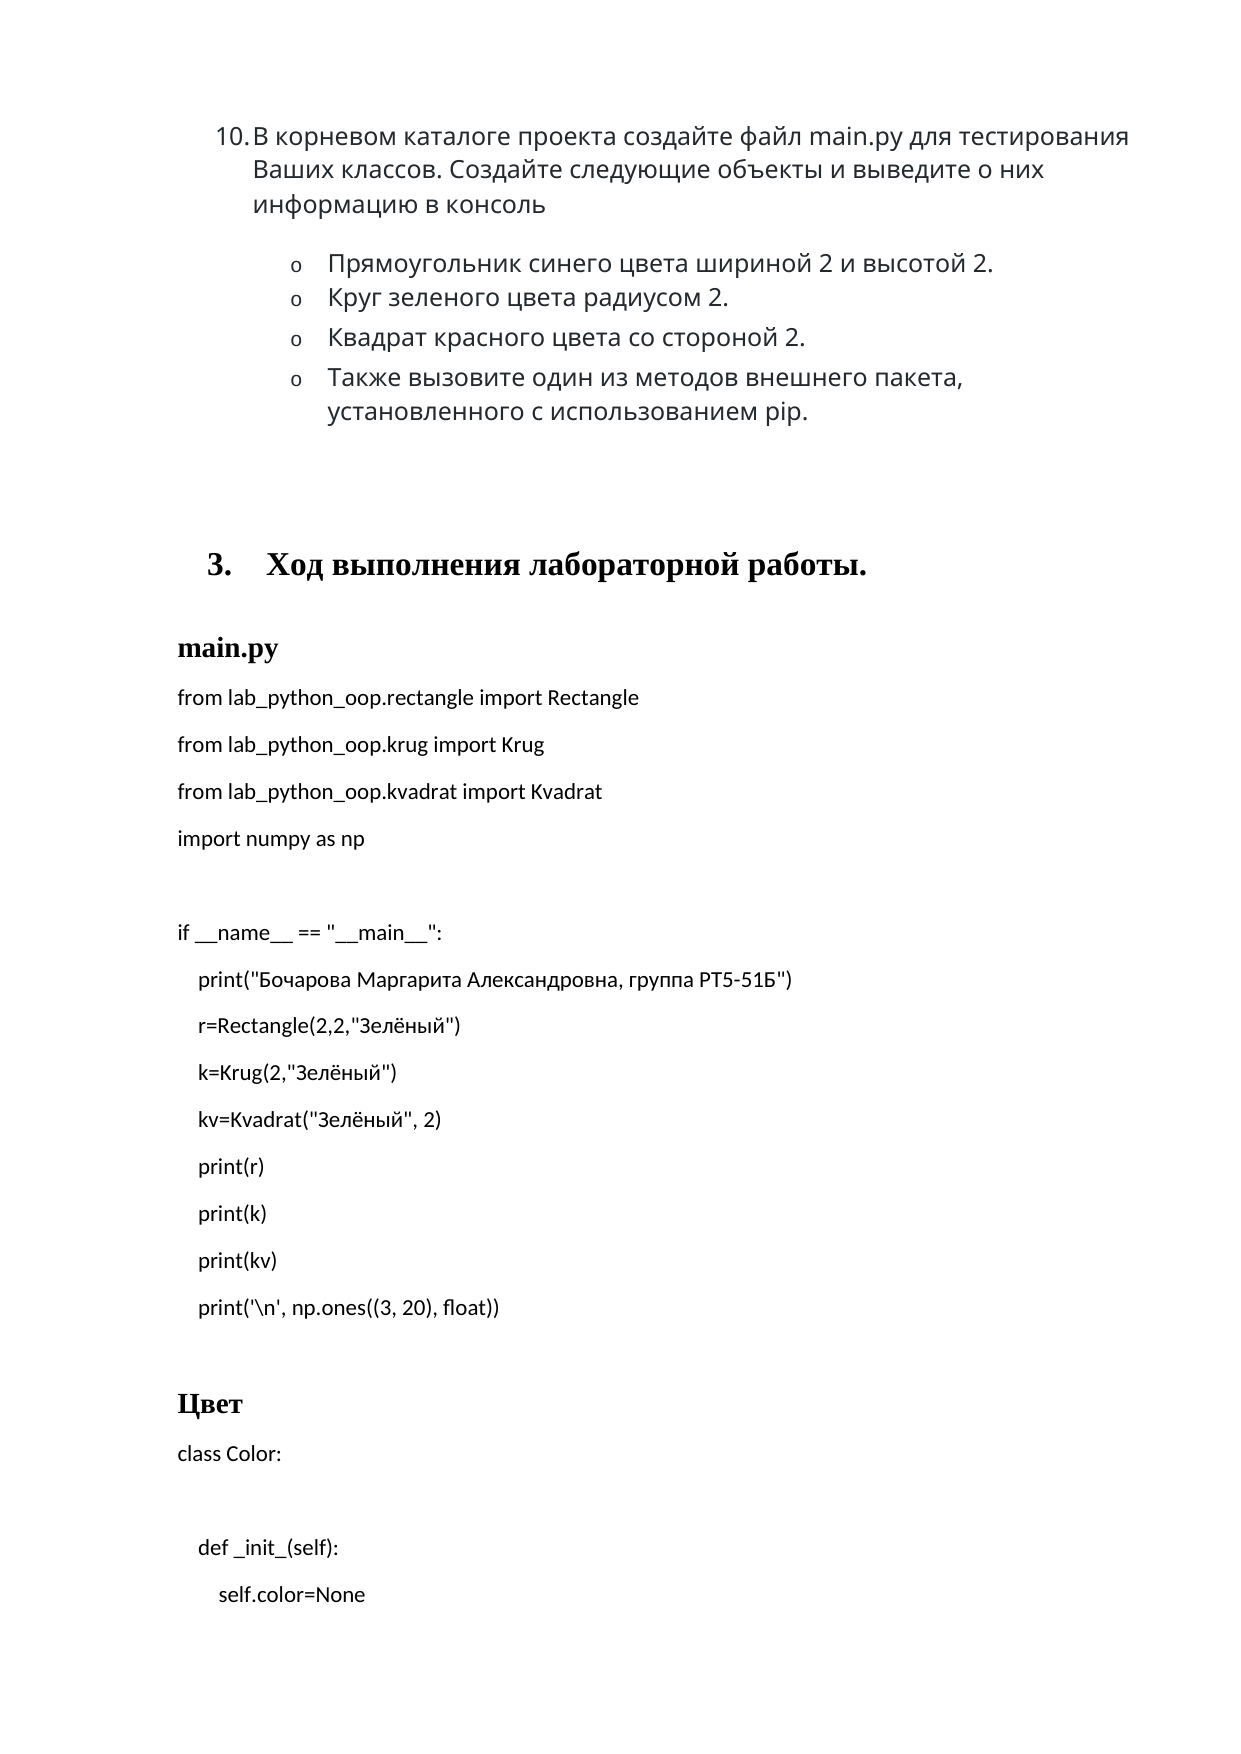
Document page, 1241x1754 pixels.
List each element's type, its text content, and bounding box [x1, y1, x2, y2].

text print(kv) [177, 1246, 1152, 1274]
text from lab_python_oop.krug import Krug [177, 730, 1152, 758]
text print(k) [177, 1199, 1152, 1227]
list В корневом каталоге проекта создайте файл main.py для тестирования Ваших классов. Создайте следующие объекты и выведите о них информацию в консоль [215, 118, 1152, 220]
text r=Rectangle(2,2,"Зелёный") [177, 1012, 1152, 1039]
text if __name__ == "__main__": [177, 918, 1152, 946]
list Квадрат красного цвета со стороной 2. [290, 320, 1152, 354]
text kv=Kvadrat("Зелёный", 2) [177, 1105, 1152, 1133]
text def _init_(self): [177, 1533, 1152, 1561]
list Круг зеленого цвета радиусом 2. [290, 279, 1152, 313]
text import numpy as np [177, 824, 1152, 852]
text from lab_python_oop.kvadrat import Kvadrat [177, 777, 1152, 805]
list Также вызовите один из методов внешнего пакета, установленного с использованием pip. [290, 360, 1152, 428]
list Прямоугольник синего цвета шириной 2 и высотой 2. [290, 245, 1152, 279]
text print(r) [177, 1152, 1152, 1180]
text main.py [177, 631, 1152, 664]
text k=Krug(2,"Зелёный") [177, 1058, 1152, 1086]
text print('\n', np.ones((3, 20), float)) [177, 1293, 1152, 1321]
text self.color=None [177, 1580, 1152, 1608]
subtitle Ход выполнения лабораторной работы. [207, 544, 1152, 582]
text from lab_python_oop.rectangle import Rectangle [177, 683, 1152, 711]
text print("Бочарова Маргарита Александровна, группа РТ5-51Б") [177, 965, 1152, 993]
text class Color: [177, 1439, 1152, 1467]
text Цвет [177, 1387, 1152, 1420]
